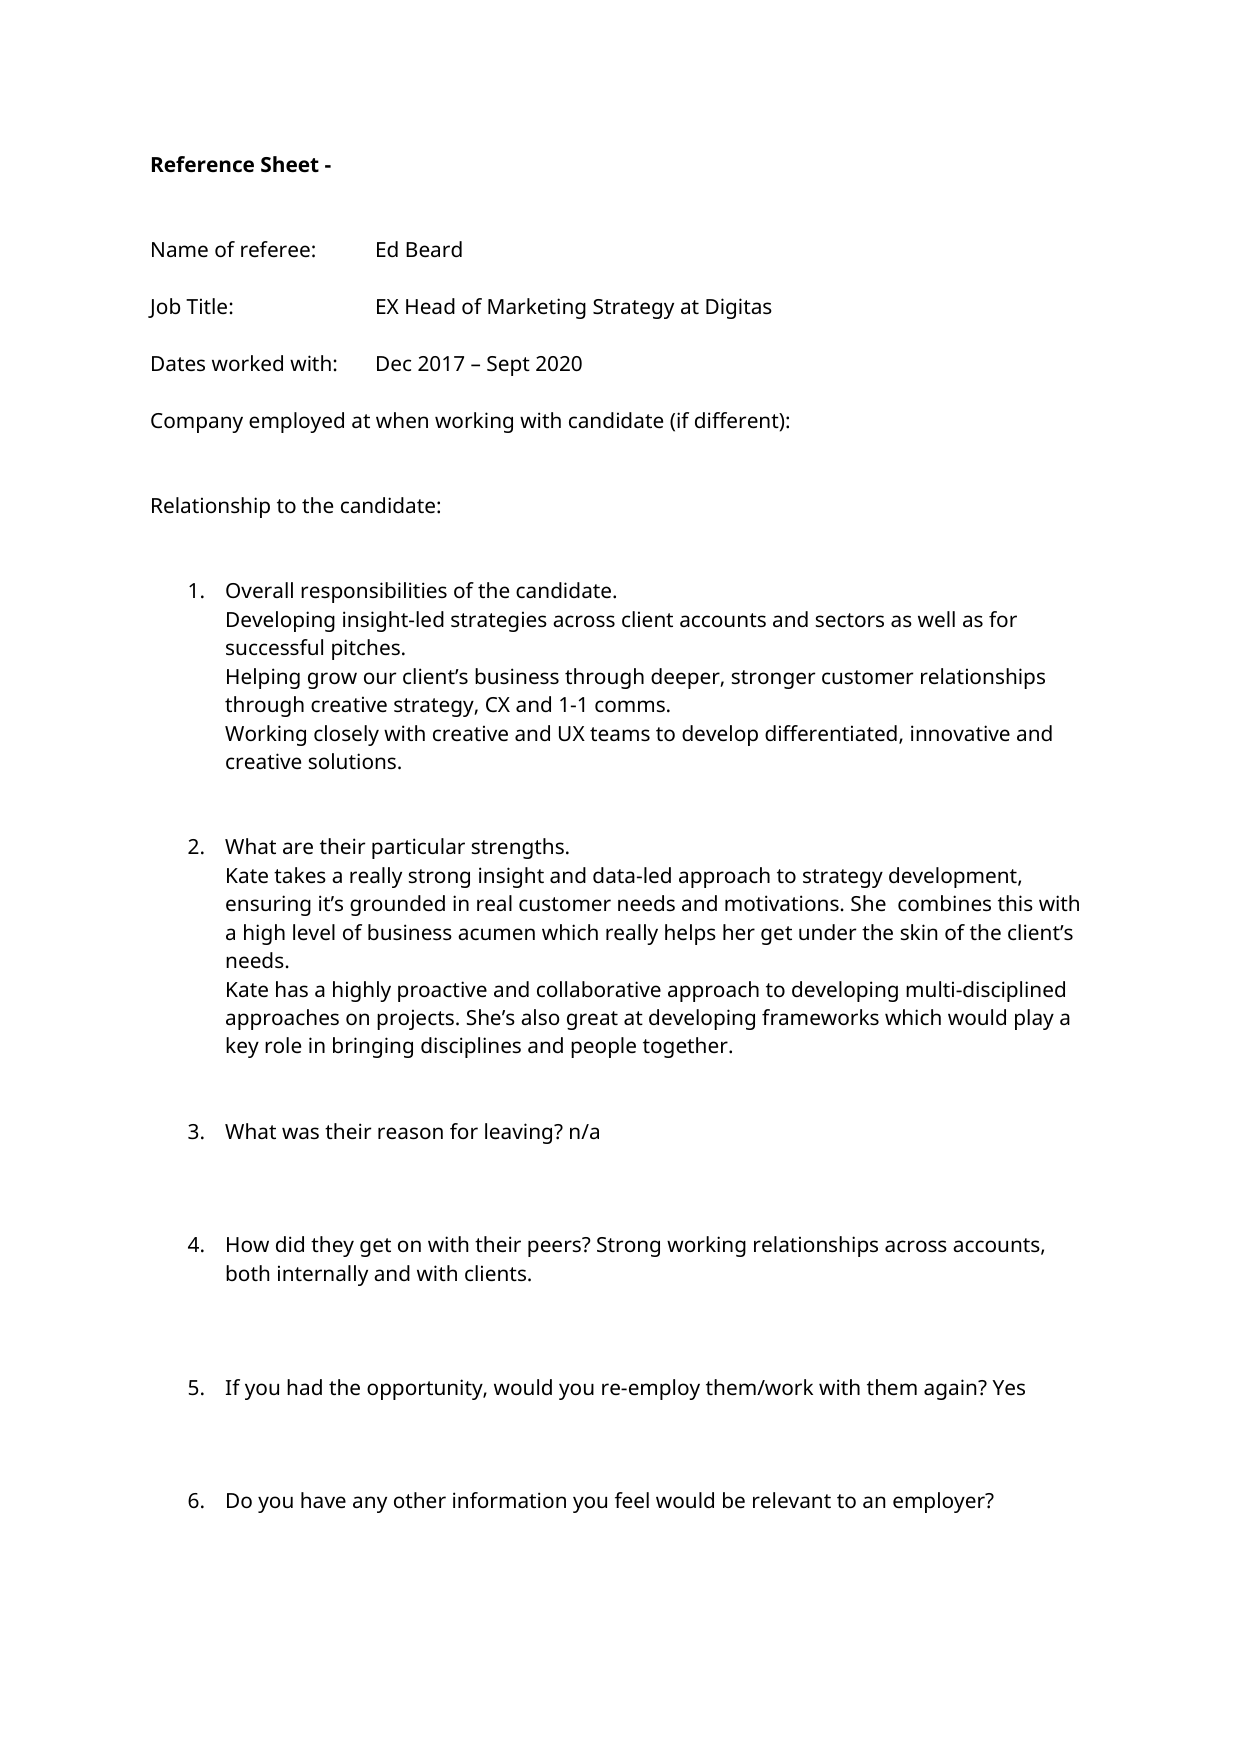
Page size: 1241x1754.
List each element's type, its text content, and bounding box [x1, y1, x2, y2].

list What are their particular strengths. [187, 832, 1090, 861]
text Reference Sheet - [150, 150, 1090, 178]
text Helping grow our client’s business through deeper, stronger customer relationships through creative strategy, CX and 1-1 comms. [225, 662, 1090, 719]
text Company employed at when working with candidate (if different): [150, 406, 1090, 434]
list Do you have any other information you feel would be relevant to an employer? [187, 1487, 1090, 1515]
list If you had the opportunity, would you re-employ them/work with them again? Yes [187, 1373, 1090, 1401]
list Overall responsibilities of the candidate. [187, 577, 1090, 605]
list How did they get on with their peers? Strong working relationships across accounts, both internally and with clients. [187, 1231, 1090, 1287]
text Kate has a highly proactive and collaborative approach to developing multi-disciplined approaches on projects. She’s also great at developing frameworks which would play a key role in bringing disciplines and people together. [225, 975, 1090, 1060]
text Developing insight-led strategies across client accounts and sectors as well as for successful pitches. [225, 605, 1090, 662]
text Job Title: EX Head of Marketing Strategy at Digitas [150, 292, 1090, 321]
text Dates worked with: Dec 2017 – Sept 2020 [150, 349, 1090, 377]
text Working closely with creative and UX teams to develop differentiated, innovative and creative solutions. [225, 719, 1090, 776]
text Name of referee: Ed Beard [150, 235, 1090, 264]
text Relationship to the candidate: [150, 491, 1090, 520]
text Kate takes a really strong insight and data-led approach to strategy development, ensuring it’s grounded in real customer needs and motivations. She combines this with a high level of business acumen which really helps her get under the skin of the client’s needs. [225, 861, 1090, 975]
list What was their reason for leaving? n/a [187, 1117, 1090, 1145]
